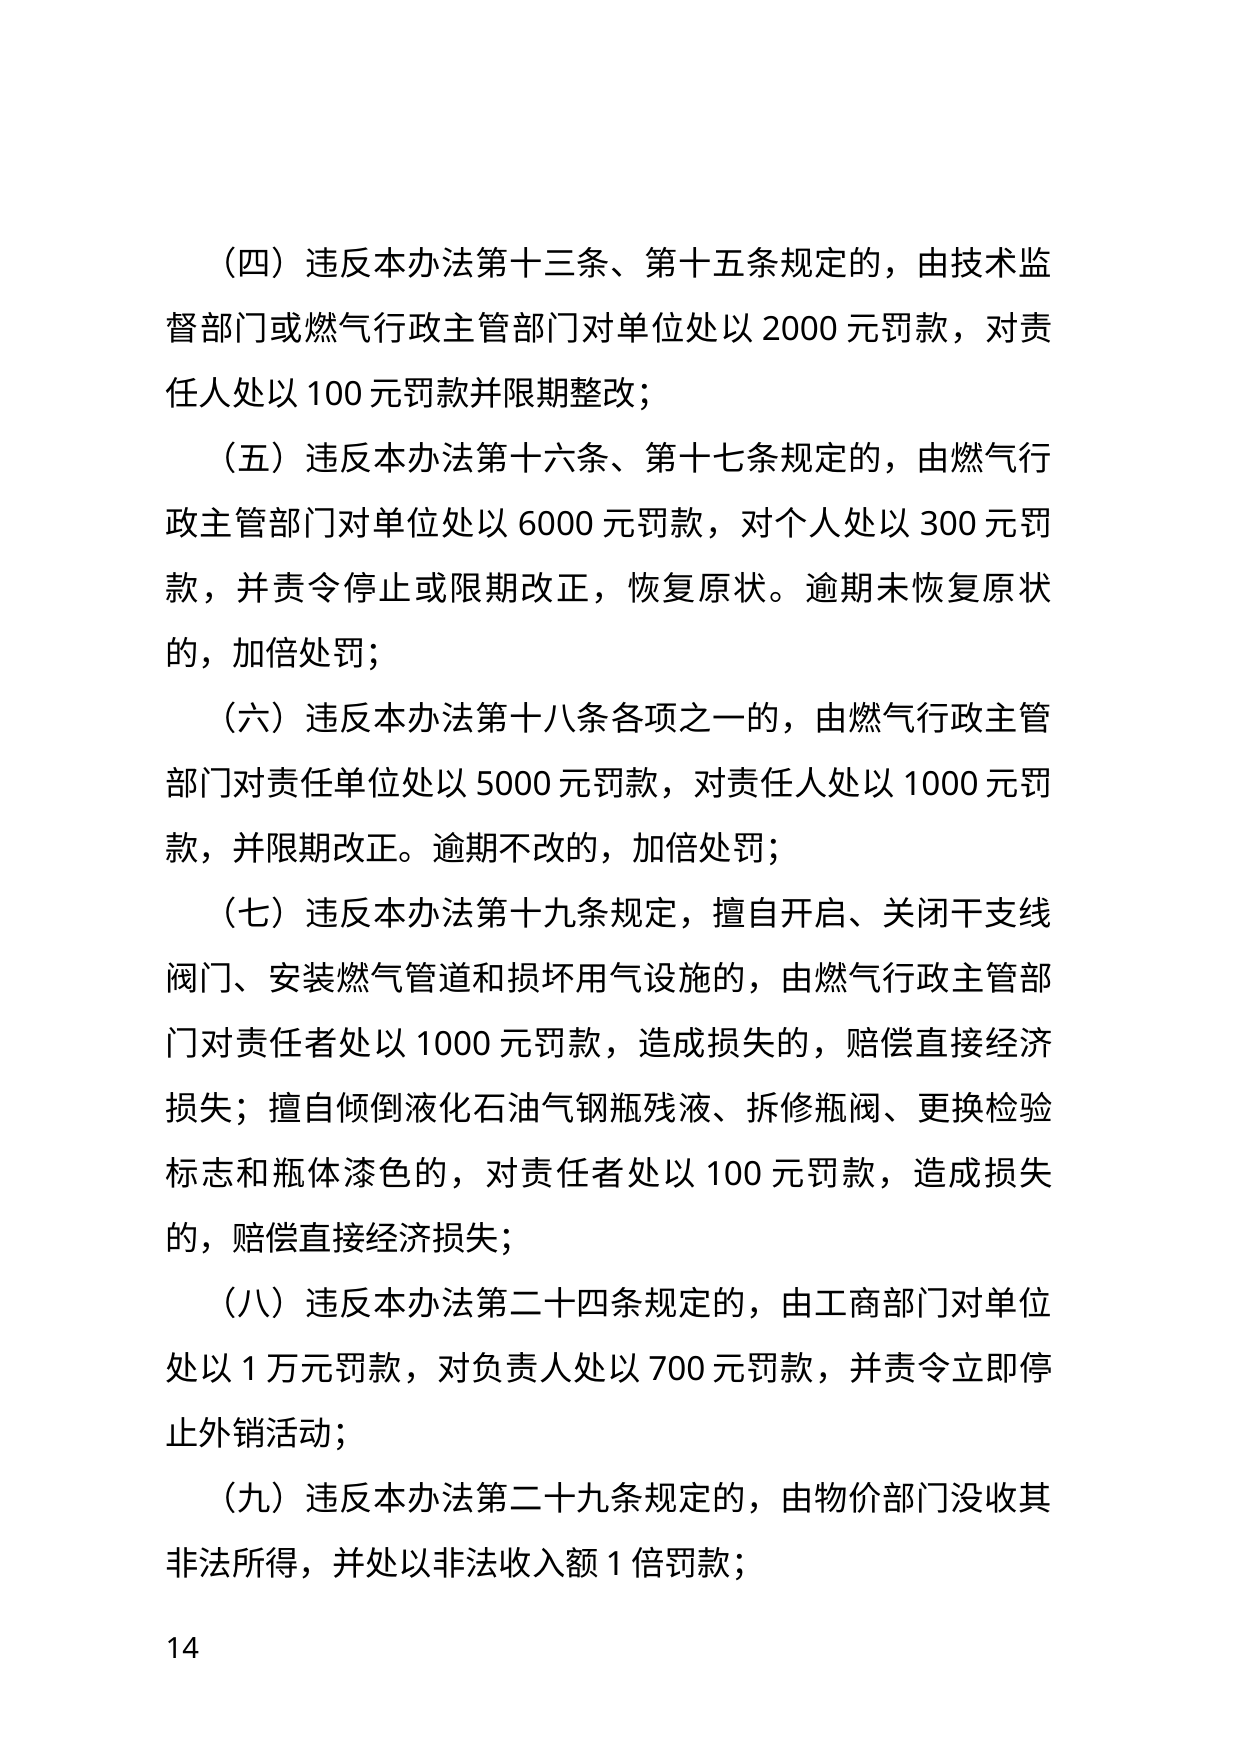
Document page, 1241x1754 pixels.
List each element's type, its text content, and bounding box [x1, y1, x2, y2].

text （七）违反本办法第十九条规定，擅自开启、关闭干支线阀门、安装燃气管道和损坏用气设施的，由燃气行政主管部门对责任者处以1000元罚款，造成损失的，赔偿直接经济损失；擅自倾倒液化石油气钢瓶残液、拆修瓶阀、更换检验标志和瓶体漆色的，对责任者处以100元罚款，造成损失的，赔偿直接经济损失； [165, 879, 1053, 1269]
text （六）违反本办法第十八条各项之一的，由燃气行政主管部门对责任单位处以5000元罚款，对责任人处以1000元罚款，并限期改正。逾期不改的，加倍处罚； [165, 684, 1053, 879]
text （四）违反本办法第十三条、第十五条规定的，由技术监督部门或燃气行政主管部门对单位处以2000元罚款，对责任人处以100元罚款并限期整改； [165, 229, 1053, 424]
text （五）违反本办法第十六条、第十七条规定的，由燃气行政主管部门对单位处以6000元罚款，对个人处以300元罚款，并责令停止或限期改正，恢复原状。逾期未恢复原状的，加倍处罚； [165, 424, 1053, 684]
text （八）违反本办法第二十四条规定的，由工商部门对单位处以1万元罚款，对负责人处以700元罚款，并责令立即停止外销活动； [165, 1269, 1053, 1464]
text （九）违反本办法第二十九条规定的，由物价部门没收其非法所得，并处以非法收入额1倍罚款； [165, 1464, 1053, 1594]
